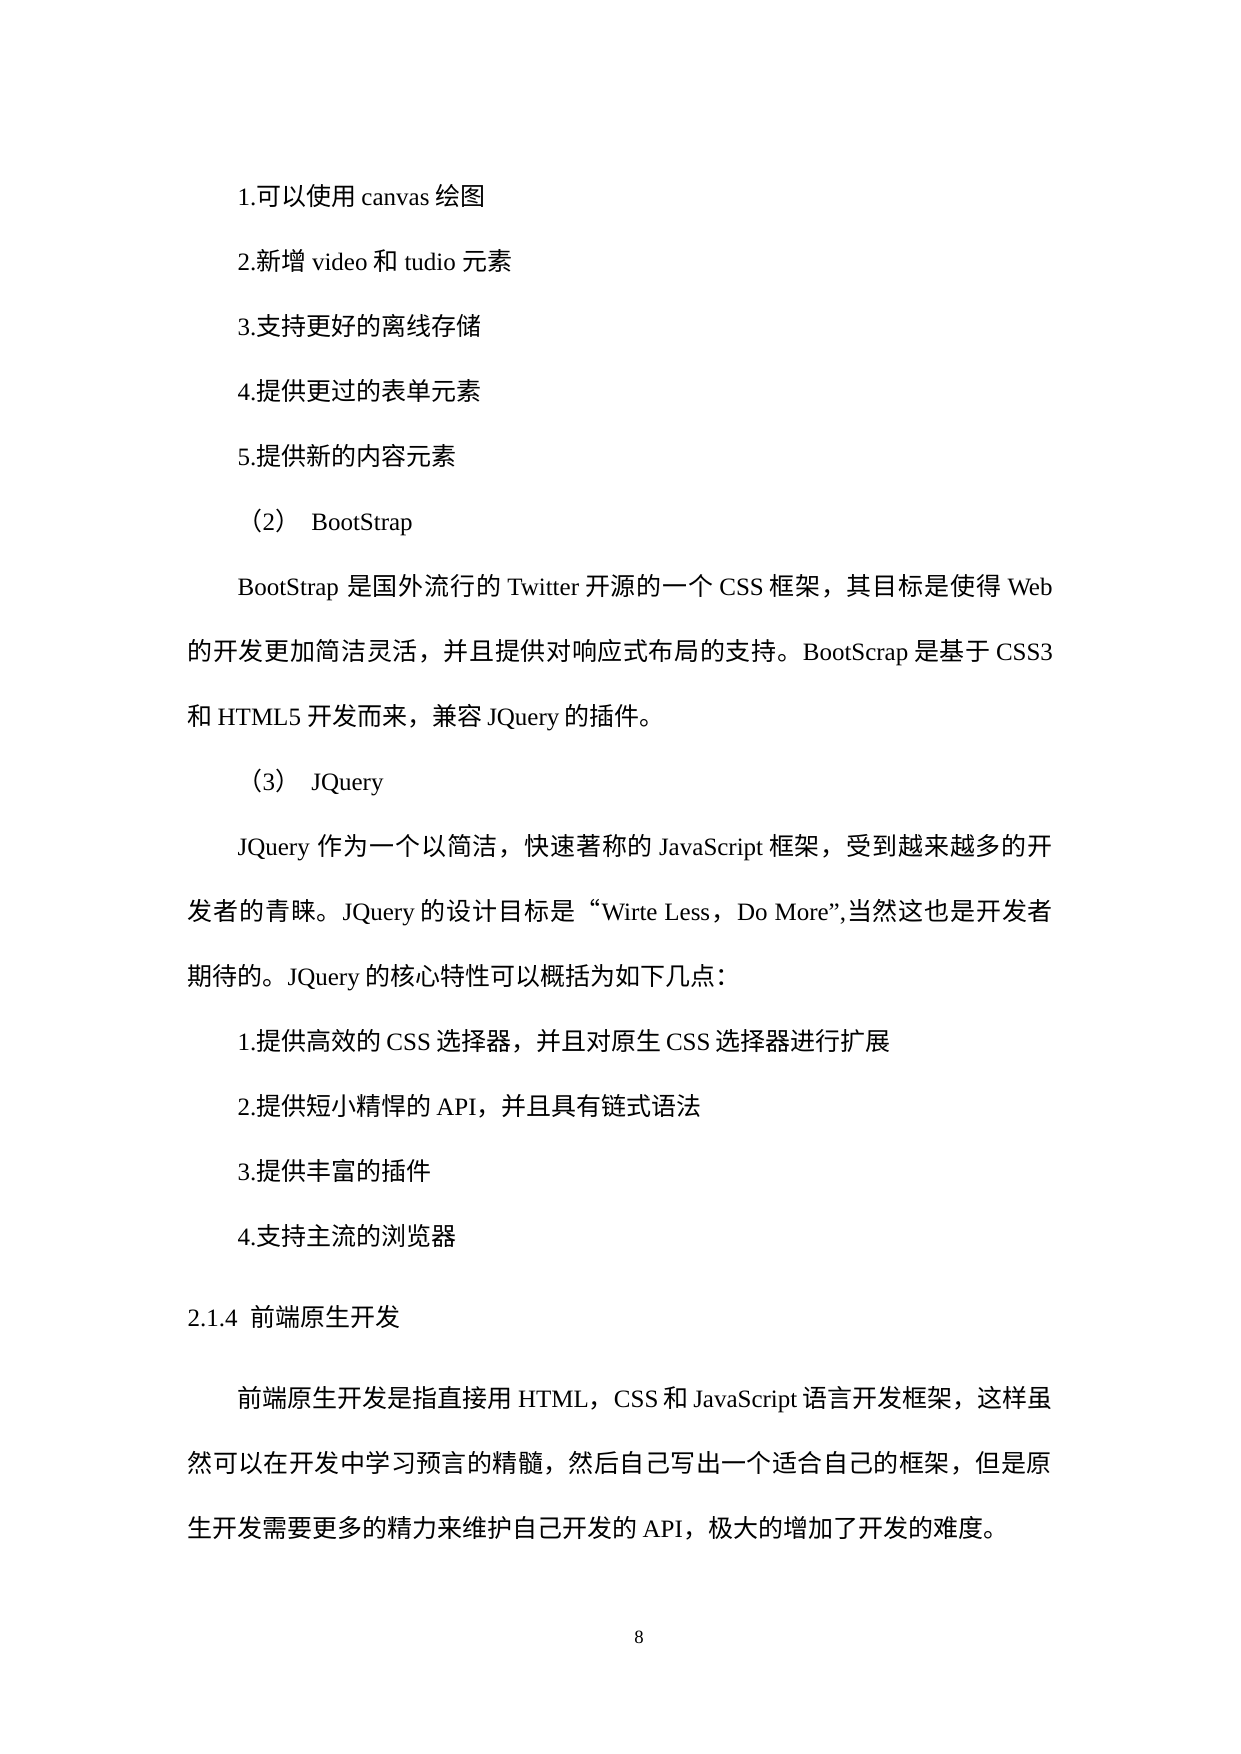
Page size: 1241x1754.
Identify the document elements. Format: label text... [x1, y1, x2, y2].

text JQuery 作为一个以简洁，快速著称的JavaScript框架，受到越来越多的开发者的青睐。JQuery的设计目标是“Wirte Less，Do More”,当然这也是开发者期待的。JQuery的核心特性可以概括为如下几点： [187, 812, 1053, 1007]
text 4.提供更过的表单元素 [187, 357, 1053, 422]
text （2） BootStrap [187, 487, 1053, 552]
text 1.提供高效的CSS选择器，并且对原生CSS选择器进行扩展 [187, 1007, 1053, 1072]
text 3.提供丰富的插件 [187, 1137, 1053, 1202]
text 3.支持更好的离线存储 [187, 292, 1053, 357]
text 2.提供短小精悍的API，并且具有链式语法 [187, 1072, 1053, 1137]
text 1.可以使用canvas 绘图 [187, 162, 1053, 227]
text 2.新增 video 和 tudio 元素 [187, 227, 1053, 292]
text 5.提供新的内容元素 [187, 422, 1053, 487]
text 前端原生开发是指直接用HTML，CSS和JavaScript语言开发框架，这样虽然可以在开发中学习预言的精髓，然后自己写出一个适合自己的框架，但是原生开发需要更多的精力来维护自己开发的API，极大的增加了开发的难度。 [187, 1364, 1053, 1559]
subtitle 2.1.4 前端原生开发 [187, 1283, 1053, 1348]
text BootStrap 是国外流行的Twitter开源的一个CSS框架，其目标是使得Web的开发更加简洁灵活，并且提供对响应式布局的支持。BootScrap是基于CSS3和HTML5 开发而来，兼容JQuery的插件。 [187, 552, 1053, 747]
text （3） JQuery [187, 747, 1053, 812]
text 4.支持主流的浏览器 [187, 1202, 1053, 1267]
